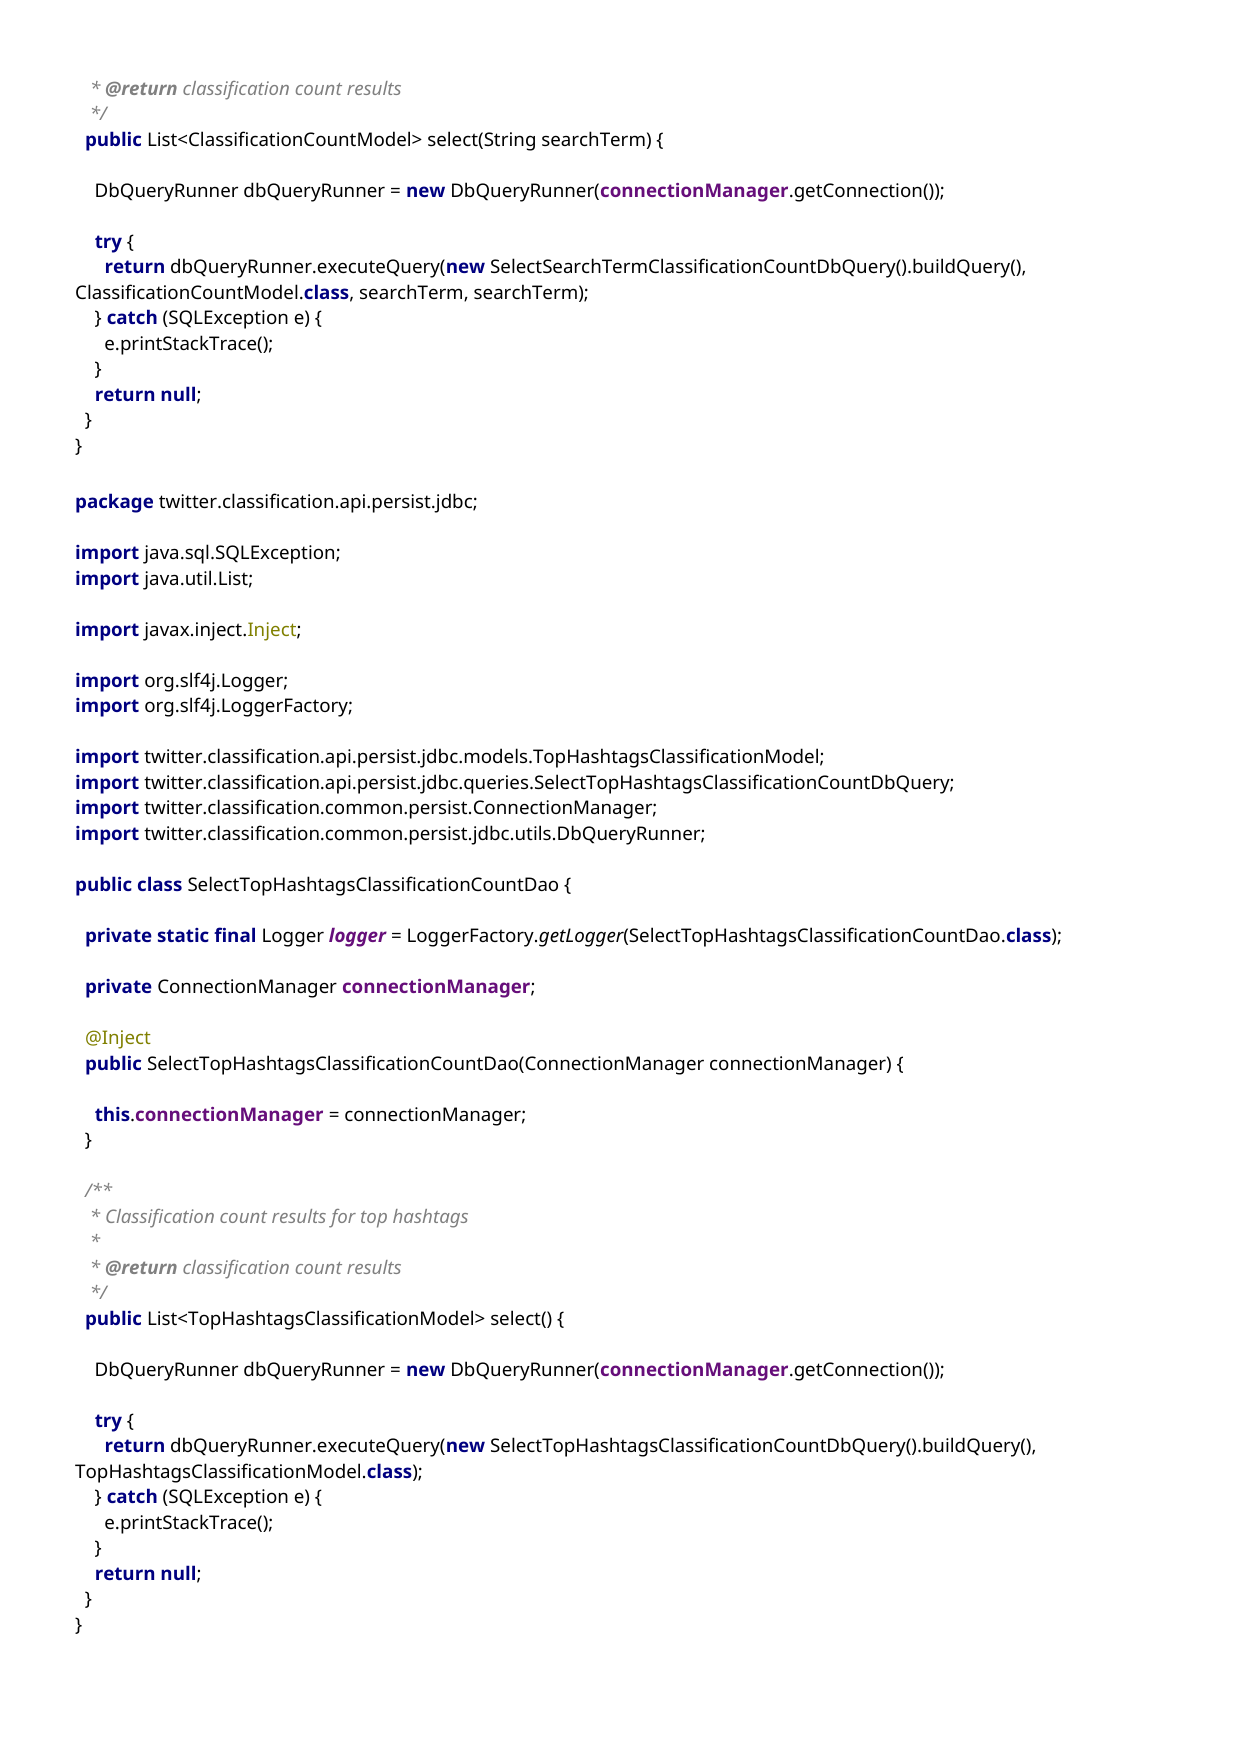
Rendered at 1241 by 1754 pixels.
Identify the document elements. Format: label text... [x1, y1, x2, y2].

text package twitter.classification.api.persist.jdbc; import java.sql.SQLException; import java.util.List; import javax.inject.Inject; import org.slf4j.Logger; import org.slf4j.LoggerFactory; import twitter.classification.api.persist.jdbc.models.TopHashtagsClassificationModel; import twitter.classification.api.persist.jdbc.queries.SelectTopHashtagsClassificationCountDbQuery; import twitter.classification.common.persist.ConnectionManager; import twitter.classification.common.persist.jdbc.utils.DbQueryRunner; public class SelectTopHashtagsClassificationCountDao { private static final Logger logger = LoggerFactory.getLogger(SelectTopHashtagsClassificationCountDao.class); private ConnectionManager connectionManager; @Inject public SelectTopHashtagsClassificationCountDao(ConnectionManager connectionManager) { this.connectionManager = connectionManager; } /** * Classification count results for top hashtags * * @return classification count results */ public List<TopHashtagsClassificationModel> select() { DbQueryRunner dbQueryRunner = new DbQueryRunner(connectionManager.getConnection()); try { return dbQueryRunner.executeQuery(new SelectTopHashtagsClassificationCountDbQuery().buildQuery(), TopHashtagsClassificationModel.class); } catch (SQLException e) { e.printStackTrace(); } return null; } } [75, 488, 1165, 1637]
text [75, 75, 1165, 458]
